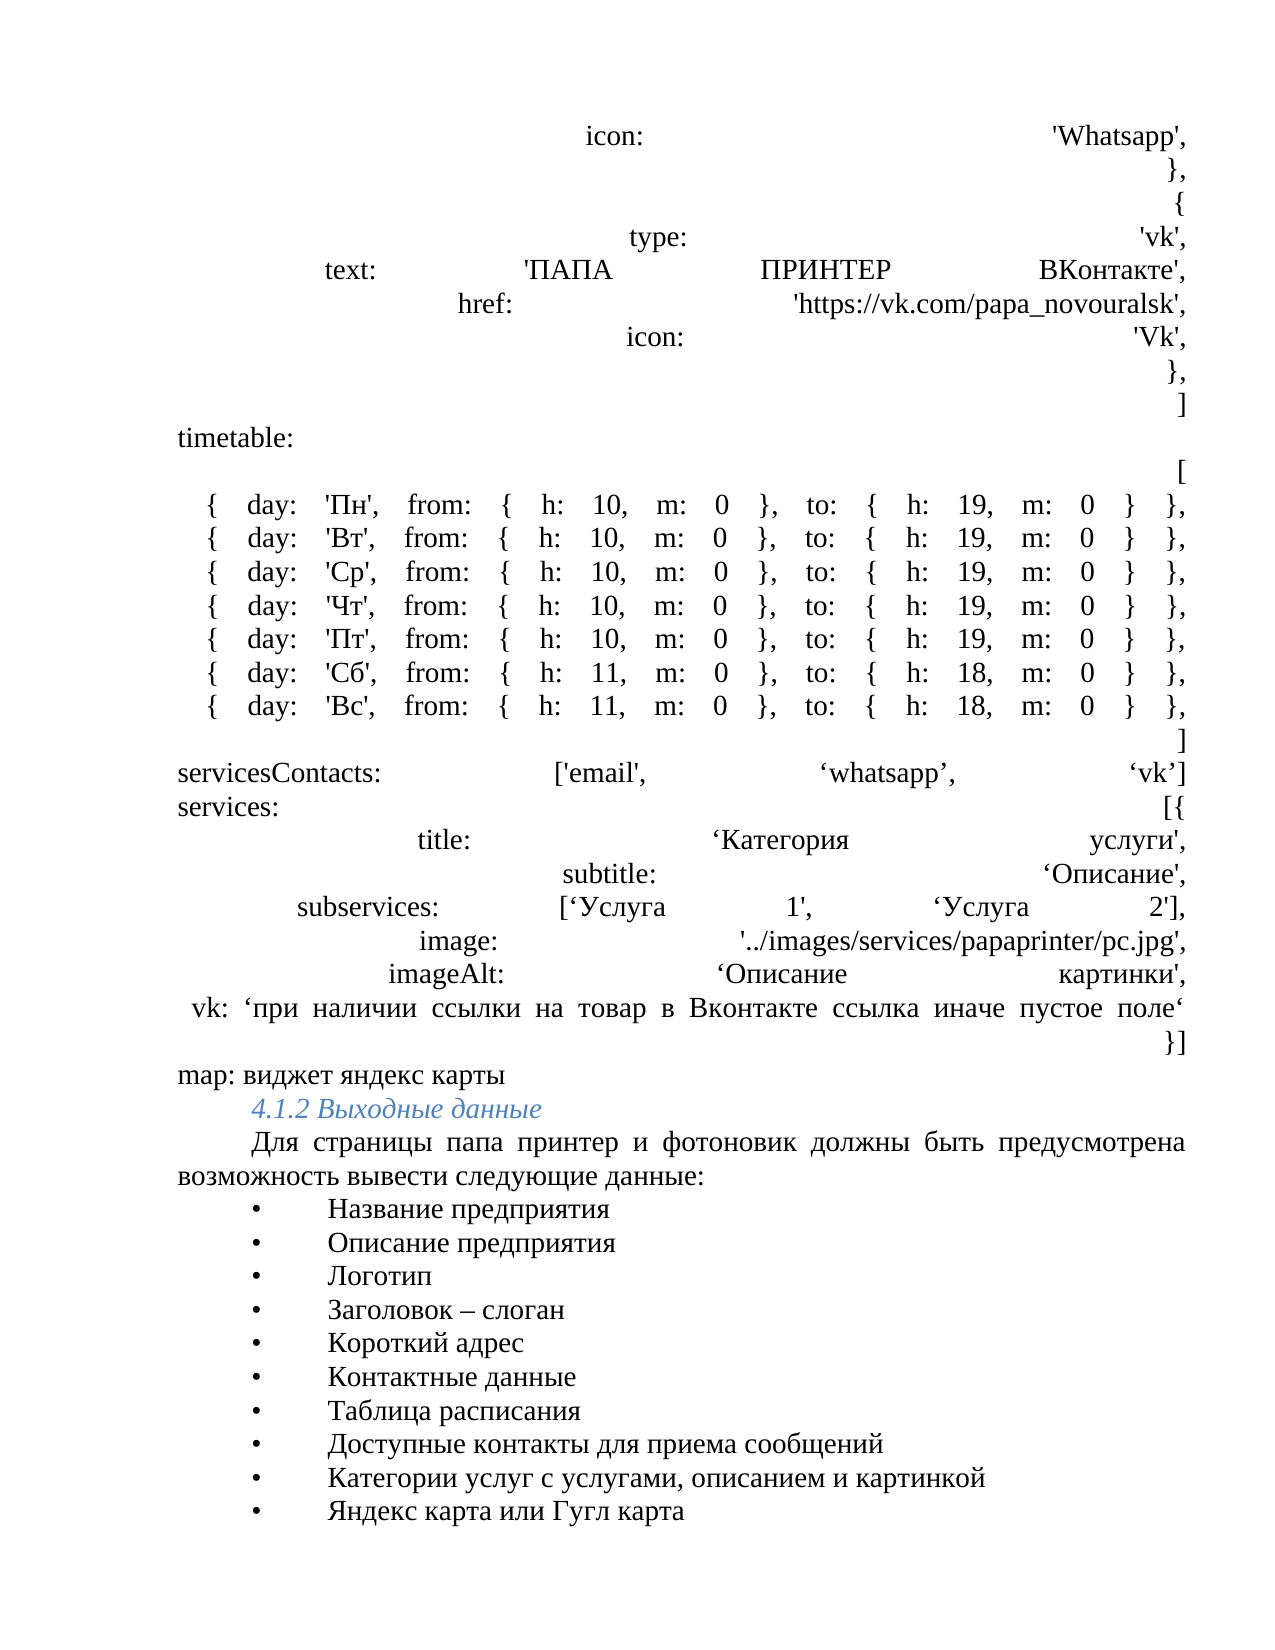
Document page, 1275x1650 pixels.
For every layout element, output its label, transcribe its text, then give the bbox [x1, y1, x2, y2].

list Короткий адрес [177, 1326, 1186, 1359]
list Яндекс карта или Гугл карта [177, 1493, 1186, 1527]
list Категории услуг с услугами, описанием и картинкой [177, 1460, 1186, 1493]
subtitle 4.1.2 Выходные данные [177, 1091, 1186, 1124]
list Заголовок – слоган [177, 1292, 1186, 1326]
list Контактные данные [177, 1359, 1186, 1393]
list Таблица расписания [177, 1393, 1186, 1426]
list Описание предприятия [177, 1225, 1186, 1258]
text Для страницы папа принтер и фотоновик должны быть предусмотрена возможность вывести следующие данные: [177, 1124, 1186, 1191]
list Название предприятия [177, 1191, 1186, 1225]
list Логотип [177, 1258, 1186, 1292]
list Доступные контакты для приема сообщений [177, 1426, 1186, 1460]
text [177, 118, 1186, 1091]
